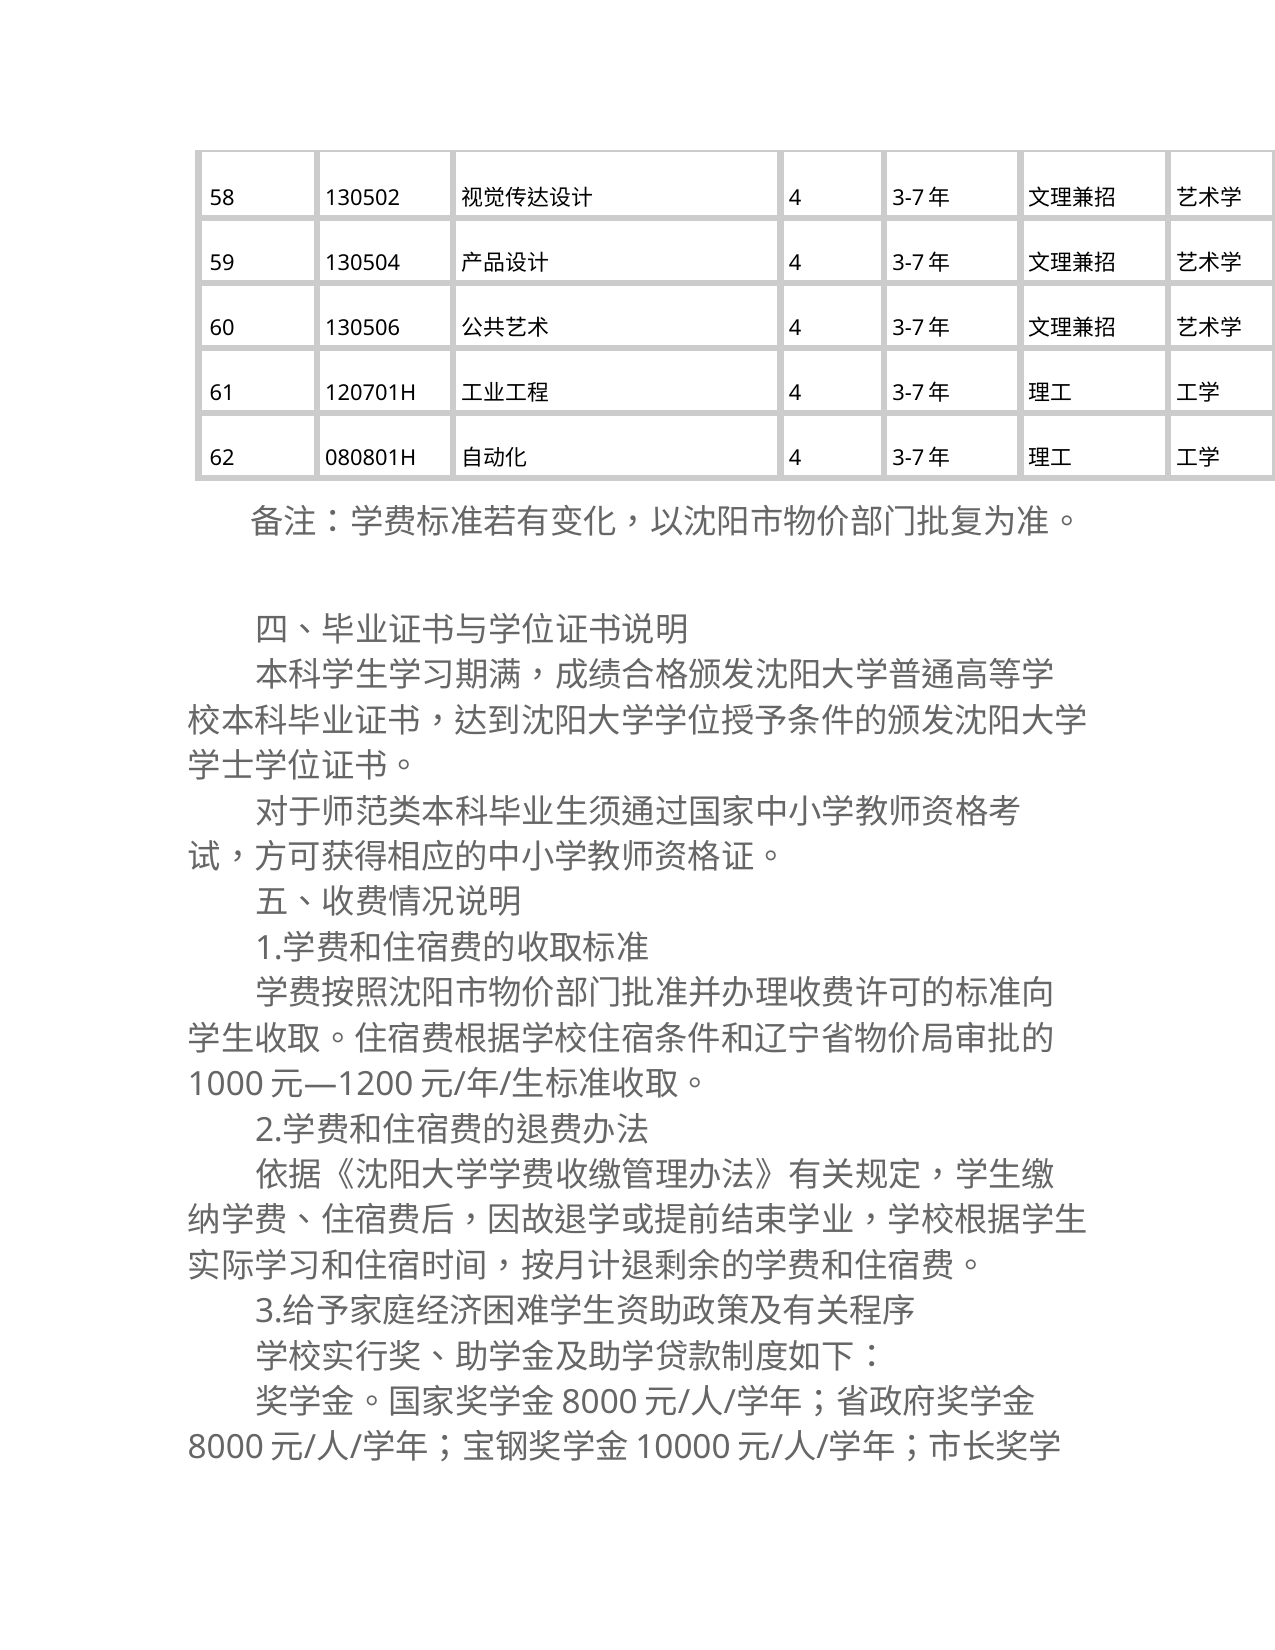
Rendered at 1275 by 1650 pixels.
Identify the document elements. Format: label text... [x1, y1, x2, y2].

table_cell 3-7年 [887, 351, 1017, 409]
table_cell 自动化 [456, 416, 777, 474]
table_cell 4 [784, 351, 881, 409]
text 备注：学费标准若有变化，以沈阳市物价部门批复为准。 [187, 481, 1087, 543]
text 学费按照沈阳市物价部门批准并办理收费许可的标准向学生收取。住宿费根据学校住宿条件和辽宁省物价局审批的1000元—1200元/年/生标准收取。 [187, 969, 1087, 1105]
table_cell 3-7年 [887, 286, 1017, 345]
table_cell 工学 [1171, 416, 1272, 474]
table_cell 艺术学 [1171, 286, 1272, 345]
table_cell 3-7年 [887, 152, 1017, 215]
table_cell 62 [202, 416, 314, 474]
table_cell 文理兼招 [1024, 221, 1165, 280]
table_cell 4 [784, 221, 881, 280]
text 依据《沈阳大学学费收缴管理办法》有关规定，学生缴纳学费、住宿费后，因故退学或提前结束学业，学校根据学生实际学习和住宿时间，按月计退剩余的学费和住宿费。 [187, 1151, 1087, 1287]
text 五、收费情况说明 [187, 878, 1087, 924]
table_cell 文理兼招 [1024, 286, 1165, 345]
table_cell 130506 [320, 286, 450, 345]
table_cell 产品设计 [456, 221, 777, 280]
table_cell 130504 [320, 221, 450, 280]
table_cell 工学 [1171, 351, 1272, 409]
text 学校实行奖、助学金及助学贷款制度如下： [187, 1332, 1087, 1378]
text 本科学生学习期满，成绩合格颁发沈阳大学普通高等学校本科毕业证书，达到沈阳大学学位授予条件的颁发沈阳大学学士学位证书。 [187, 651, 1087, 787]
table_cell 120701H [320, 351, 450, 409]
text 四、毕业证书与学位证书说明 [187, 606, 1087, 651]
table_cell 理工 [1024, 416, 1165, 474]
table_cell 4 [784, 286, 881, 345]
table_cell 58 [202, 152, 314, 215]
table_cell 艺术学 [1171, 221, 1272, 280]
table_cell 3-7年 [887, 221, 1017, 280]
table_cell 4 [784, 416, 881, 474]
table_cell 公共艺术 [456, 286, 777, 345]
text 2.学费和住宿费的退费办法 [187, 1105, 1087, 1151]
table_cell 60 [202, 286, 314, 345]
table_cell 080801H [320, 416, 450, 474]
table_cell 3-7年 [887, 416, 1017, 474]
table_cell 工业工程 [456, 351, 777, 409]
table_cell 59 [202, 221, 314, 280]
table_cell 61 [202, 351, 314, 409]
table_cell 视觉传达设计 [456, 152, 777, 215]
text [187, 1378, 1087, 1469]
table_cell 理工 [1024, 351, 1165, 409]
table_cell 4 [784, 152, 881, 215]
text 3.给予家庭经济困难学生资助政策及有关程序 [187, 1287, 1087, 1332]
text 对于师范类本科毕业生须通过国家中小学教师资格考试，方可获得相应的中小学教师资格证。 [187, 787, 1087, 878]
table_cell 艺术学 [1171, 152, 1272, 215]
table_cell 130502 [320, 152, 450, 215]
text 1.学费和住宿费的收取标准 [187, 924, 1087, 969]
table_cell 文理兼招 [1024, 152, 1165, 215]
